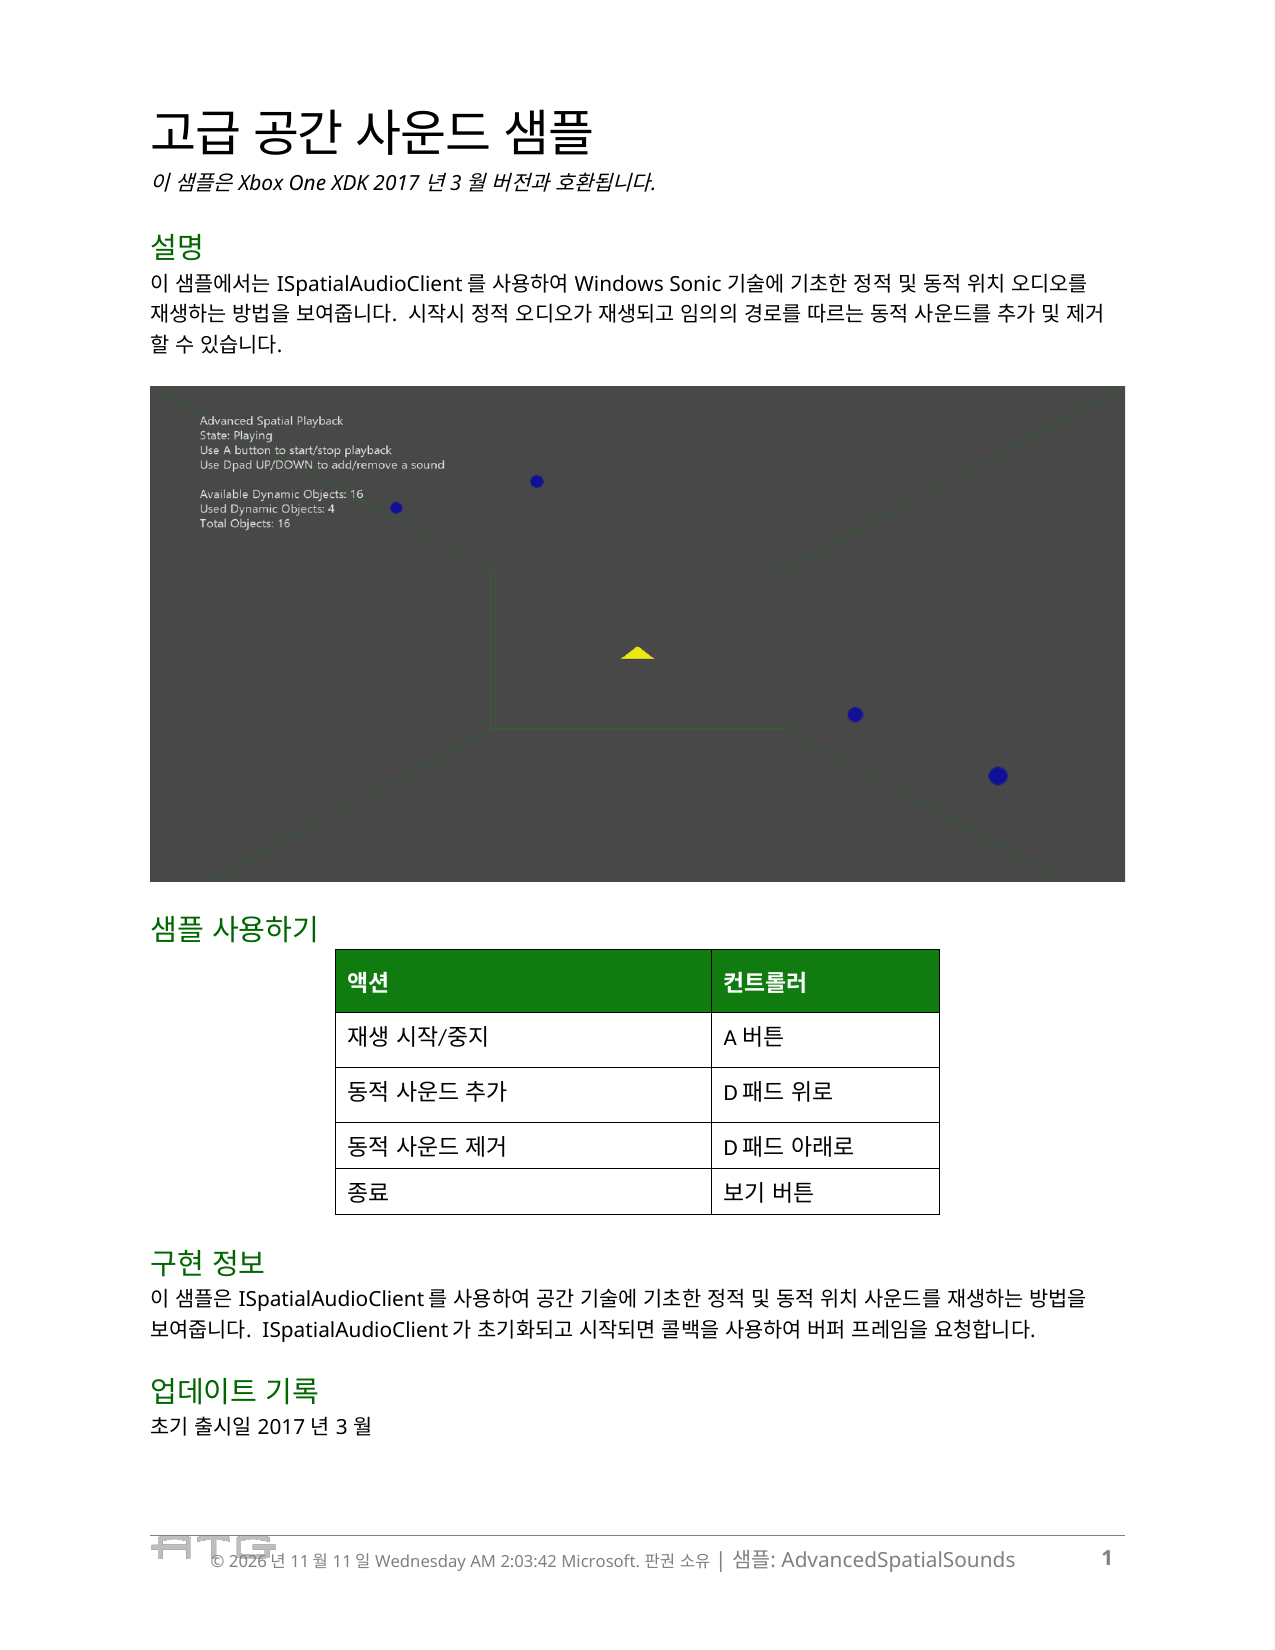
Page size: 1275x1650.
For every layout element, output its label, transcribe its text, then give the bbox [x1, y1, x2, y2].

text 초기 출시일 2017 년 3 월 [150, 1411, 1125, 1441]
table_header 컨트롤러 [712, 950, 939, 1012]
picture [151, 1536, 276, 1559]
text 이 샘플은 Xbox One XDK 2017 년 3 월 버전과 호환됩니다. [150, 166, 1125, 196]
table_cell D 패드 아래로 [712, 1123, 939, 1168]
title 고급 공간 사운드 샘플 [150, 94, 1125, 166]
table_cell 동적 사운드 추가 [336, 1068, 711, 1122]
table_cell D 패드 위로 [712, 1068, 939, 1122]
table_cell 종료 [336, 1169, 711, 1214]
subtitle 샘플 사용하기 [150, 907, 1125, 949]
subtitle 업데이트 기록 [150, 1368, 1125, 1411]
text 이 샘플에서는 ISpatialAudioClient를 사용하여 Windows Sonic 기술에 기초한 정적 및 동적 위치 오디오를 재생하는 방법을 보여줍니다. 시작시 정적 오디오가 재생되고 임의의 경로를 따르는 동적 사운드를 추가 및 제거 할 수 있습니다. [150, 267, 1125, 358]
table_cell 동적 사운드 제거 [336, 1123, 711, 1168]
table_cell 보기 버튼 [712, 1169, 939, 1214]
table_cell A 버튼 [712, 1013, 939, 1067]
subtitle 설명 [150, 225, 1125, 267]
subtitle 구현 정보 [150, 1240, 1125, 1283]
text 이 샘플은 ISpatialAudioClient를 사용하여 공간 기술에 기초한 정적 및 동적 위치 사운드를 재생하는 방법을 보여줍니다. ISpatialAudioClient가 초기화되고 시작되면 콜백을 사용하여 버퍼 프레임을 요청합니다. [150, 1283, 1125, 1343]
table_cell 재생 시작/중지 [336, 1013, 711, 1067]
picture [150, 386, 1125, 882]
table_header 액션 [336, 950, 711, 1012]
